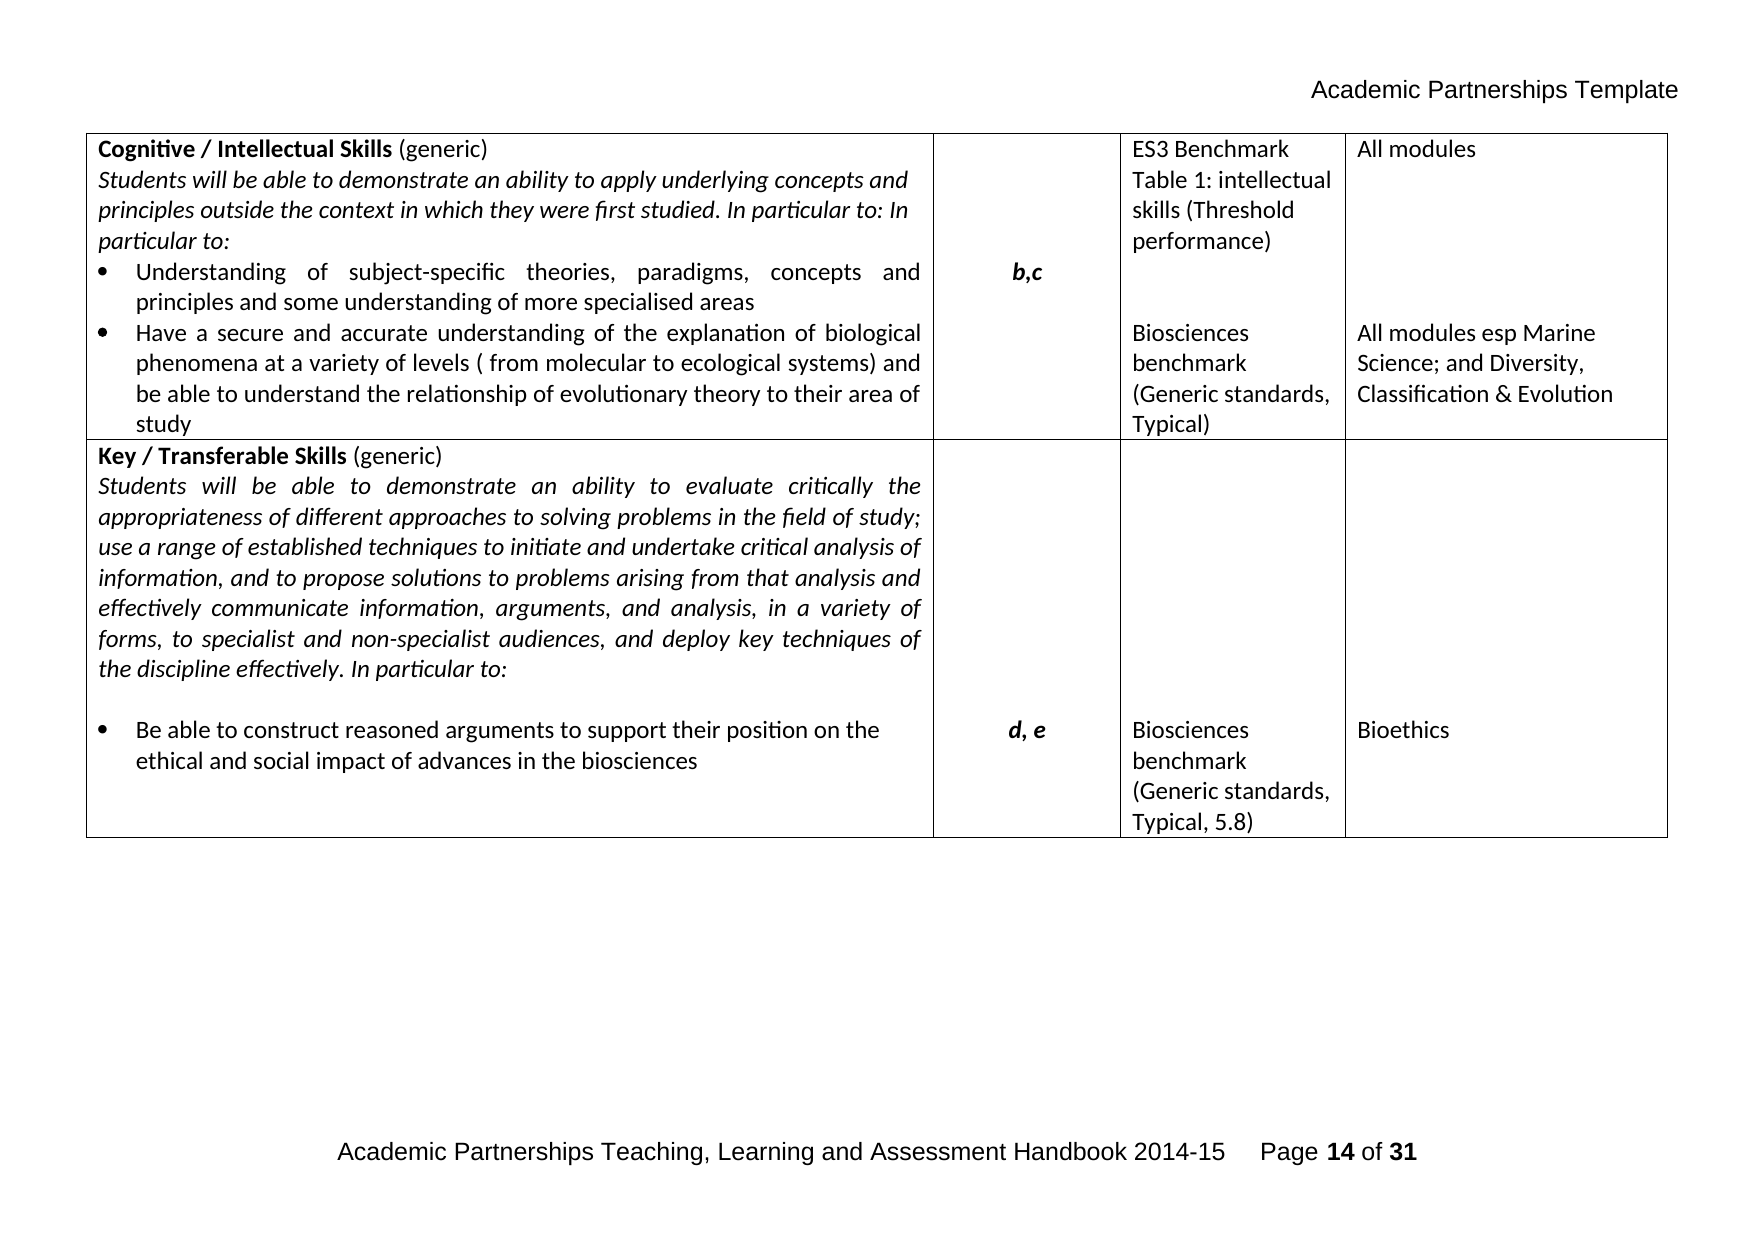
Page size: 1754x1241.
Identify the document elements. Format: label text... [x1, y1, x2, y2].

table_cell Biosciences benchmark (Generic standards, Typical, 5.8) [1121, 440, 1345, 837]
table_cell Cognitive / Intellectual Skills (generic) Students will be able to demonstrate an ability to apply underlying concepts and principles outside the context in which they were first studied. In particular to: In particular to: Understanding of subject-specific theories, paradigms, concepts and principles and some understanding of more specialised areas Have a secure and accurate understanding of the explanation of biological phenomena at a variety of levels ( from molecular to ecological systems) and be able to understand the relationship of evolutionary theory to their area of study [87, 134, 933, 439]
table_cell d, e [934, 440, 1120, 837]
table_cell Key / Transferable Skills (generic) Students will be able to demonstrate an ability to evaluate critically the appropriateness of different approaches to solving problems in the field of study; use a range of established techniques to initiate and undertake critical analysis of information, and to propose solutions to problems arising from that analysis and effectively communicate information, arguments, and analysis, in a variety of forms, to specialist and non-specialist audiences, and deploy key techniques of the discipline effectively. In particular to: Be able to construct reasoned arguments to support their position on the ethical and social impact of advances in the biosciences [87, 440, 933, 837]
table_cell b,c [934, 134, 1120, 439]
table_cell Bioethics [1346, 440, 1667, 837]
table_cell ES3 Benchmark Table 1: intellectual skills (Threshold performance) Biosciences benchmark (Generic standards, Typical) [1121, 134, 1345, 439]
table_cell All modules All modules esp Marine Science; and Diversity, Classification & Evolution [1346, 134, 1667, 439]
